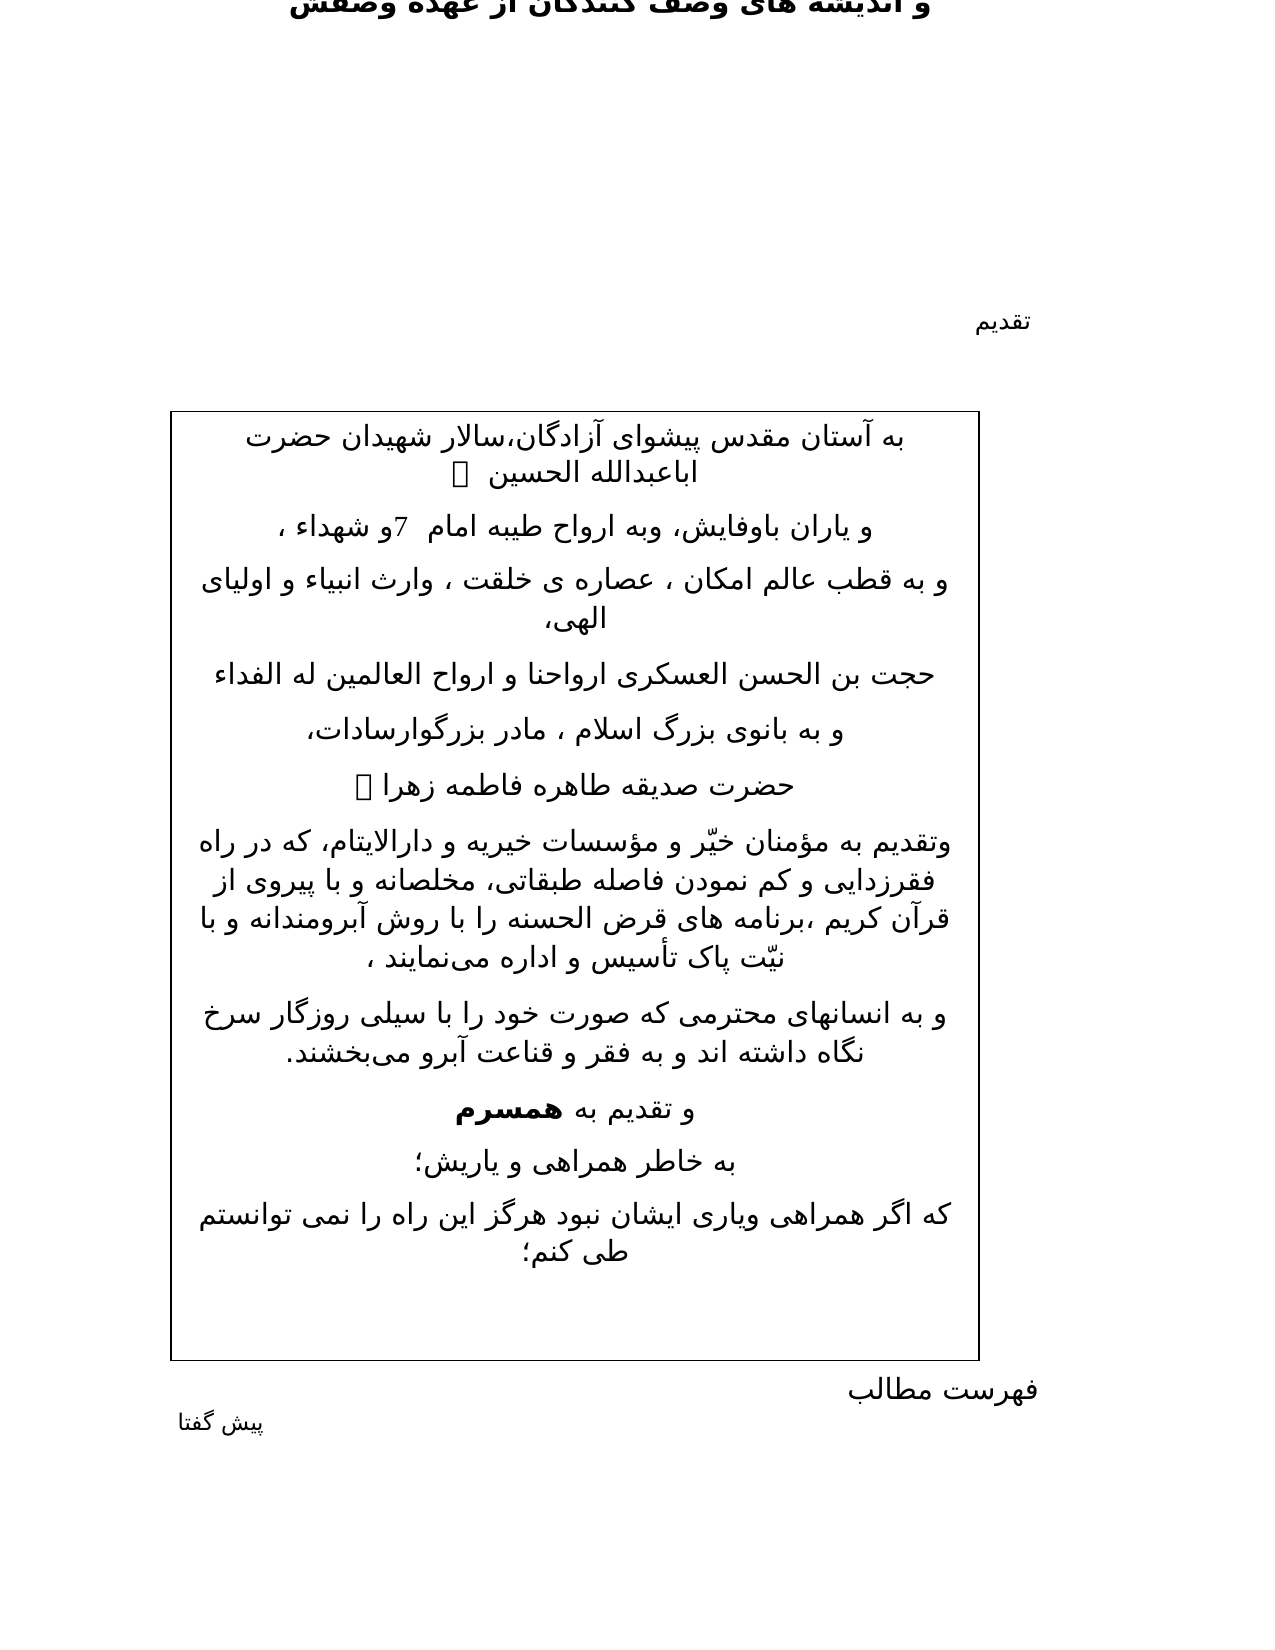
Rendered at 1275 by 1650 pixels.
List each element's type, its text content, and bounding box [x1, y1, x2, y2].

text تقدیم [177, 306, 1039, 335]
